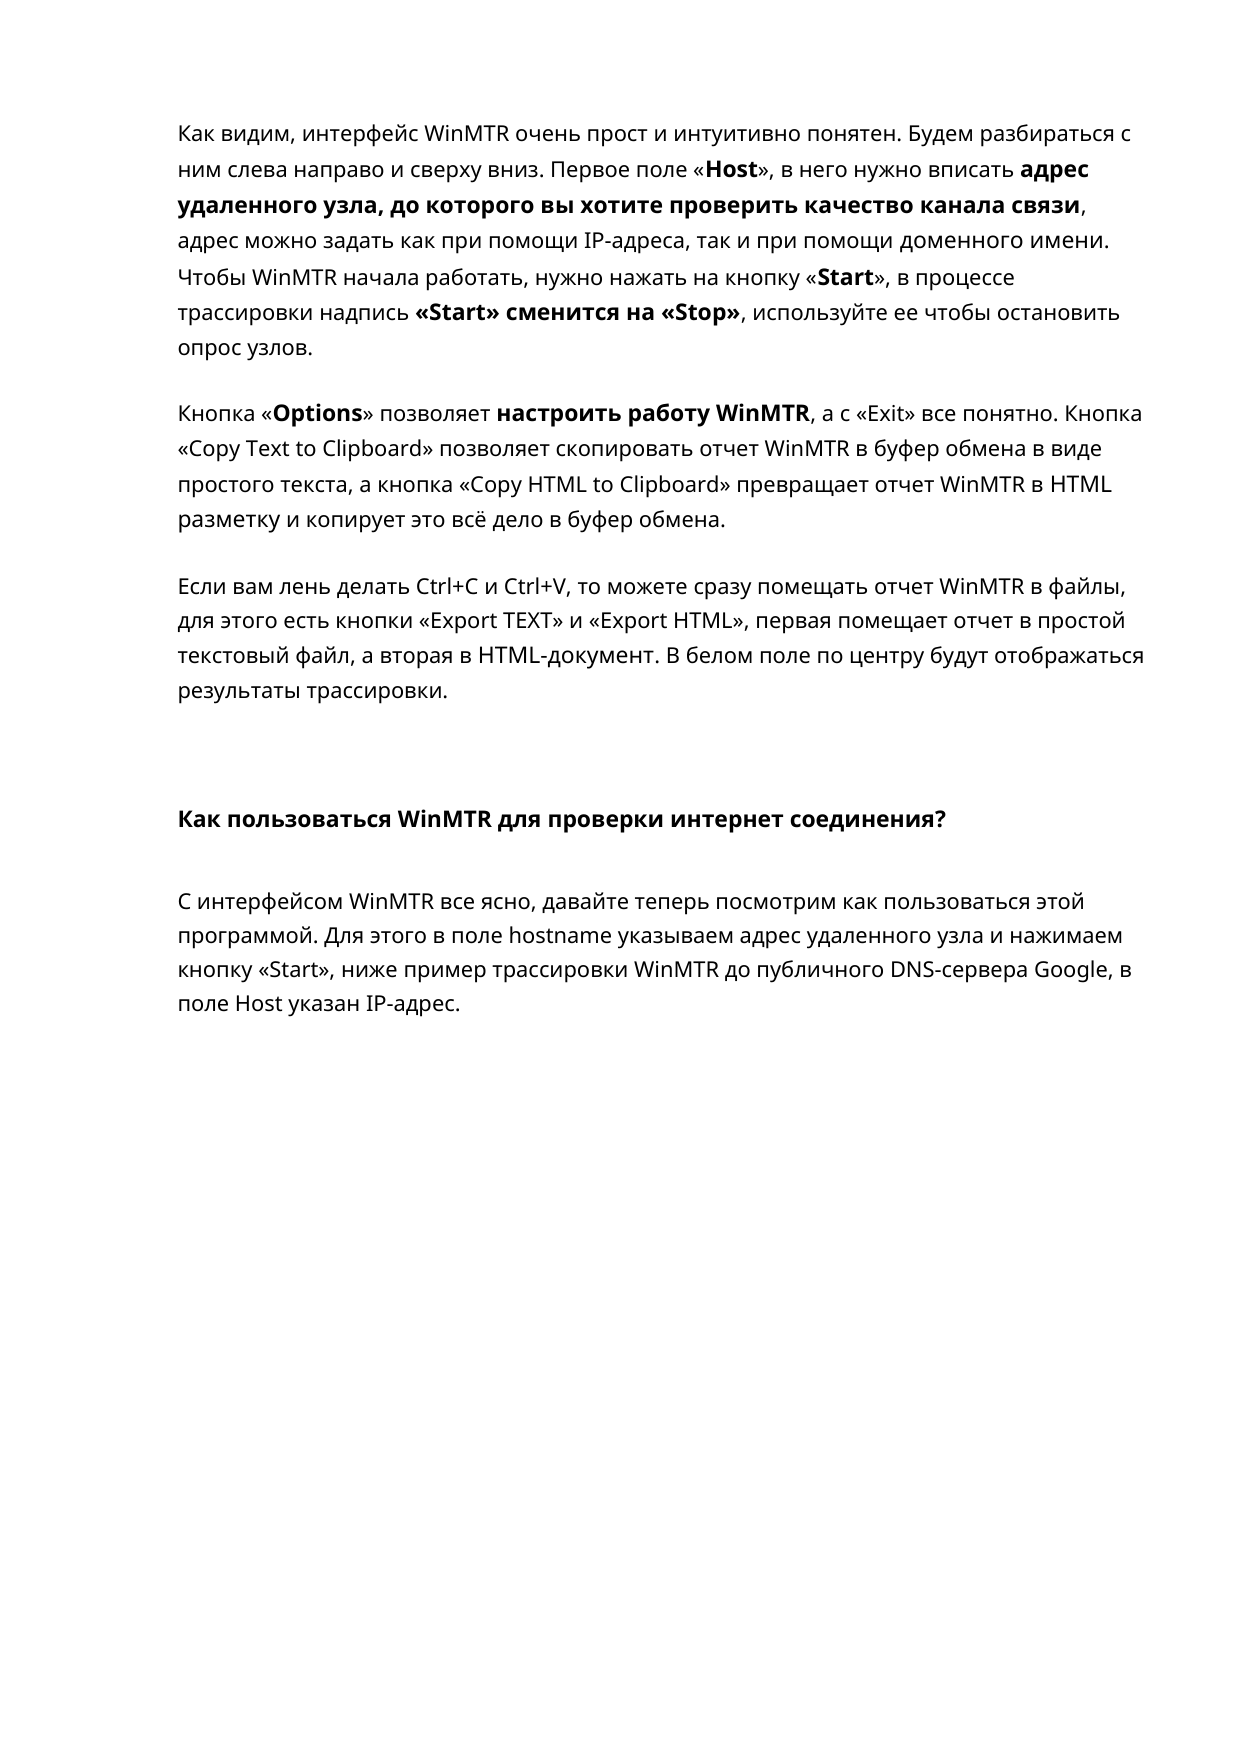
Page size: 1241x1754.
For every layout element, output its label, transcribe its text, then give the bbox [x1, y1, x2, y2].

text Кнопка «Options» позволяет настроить работу WinMTR, а с «Exit» все понятно. Кнопка «Copy Text to Clipboard» позволяет скопировать отчет WinMTR в буфер обмена в виде простого текста, а кнопка «Copy HTML to Clipboard» превращает отчет WinMTR в HTML разметку и копирует это всё дело в буфер обмена. [177, 397, 1152, 535]
text Как пользоваться WinMTR для проверки интернет соединения? [177, 803, 1152, 834]
text Как видим, интерфейс WinMTR очень прост и интуитивно понятен. Будем разбираться с ним слева направо и сверху вниз. Первое поле «Host», в него нужно вписать адрес удаленного узла, до которого вы хотите проверить качество канала связи, адрес можно задать как при помощи IP-адреса, так и при помощи доменного имени. Чтобы WinMTR начала работать, нужно нажать на кнопку «Start», в процессе трассировки надпись «Start» сменится на «Stop», используйте ее чтобы остановить опрос узлов. [177, 118, 1152, 362]
text Если вам лень делать Ctrl+C и Ctrl+V, то можете сразу помещать отчет WinMTR в файлы, для этого есть кнопки «Export TEXT» и «Export HTML», первая помещает отчет в простой текстовый файл, а вторая в HTML-документ. В белом поле по центру будут отображаться результаты трассировки. [177, 571, 1152, 705]
text С интерфейсом WinMTR все ясно, давайте теперь посмотрим как пользоваться этой программой. Для этого в поле hostname указываем адрес удаленного узла и нажимаем кнопку «Start», ниже пример трассировки WinMTR до публичного DNS-сервера Google, в поле Host указан IP-адрес. [177, 886, 1152, 1018]
